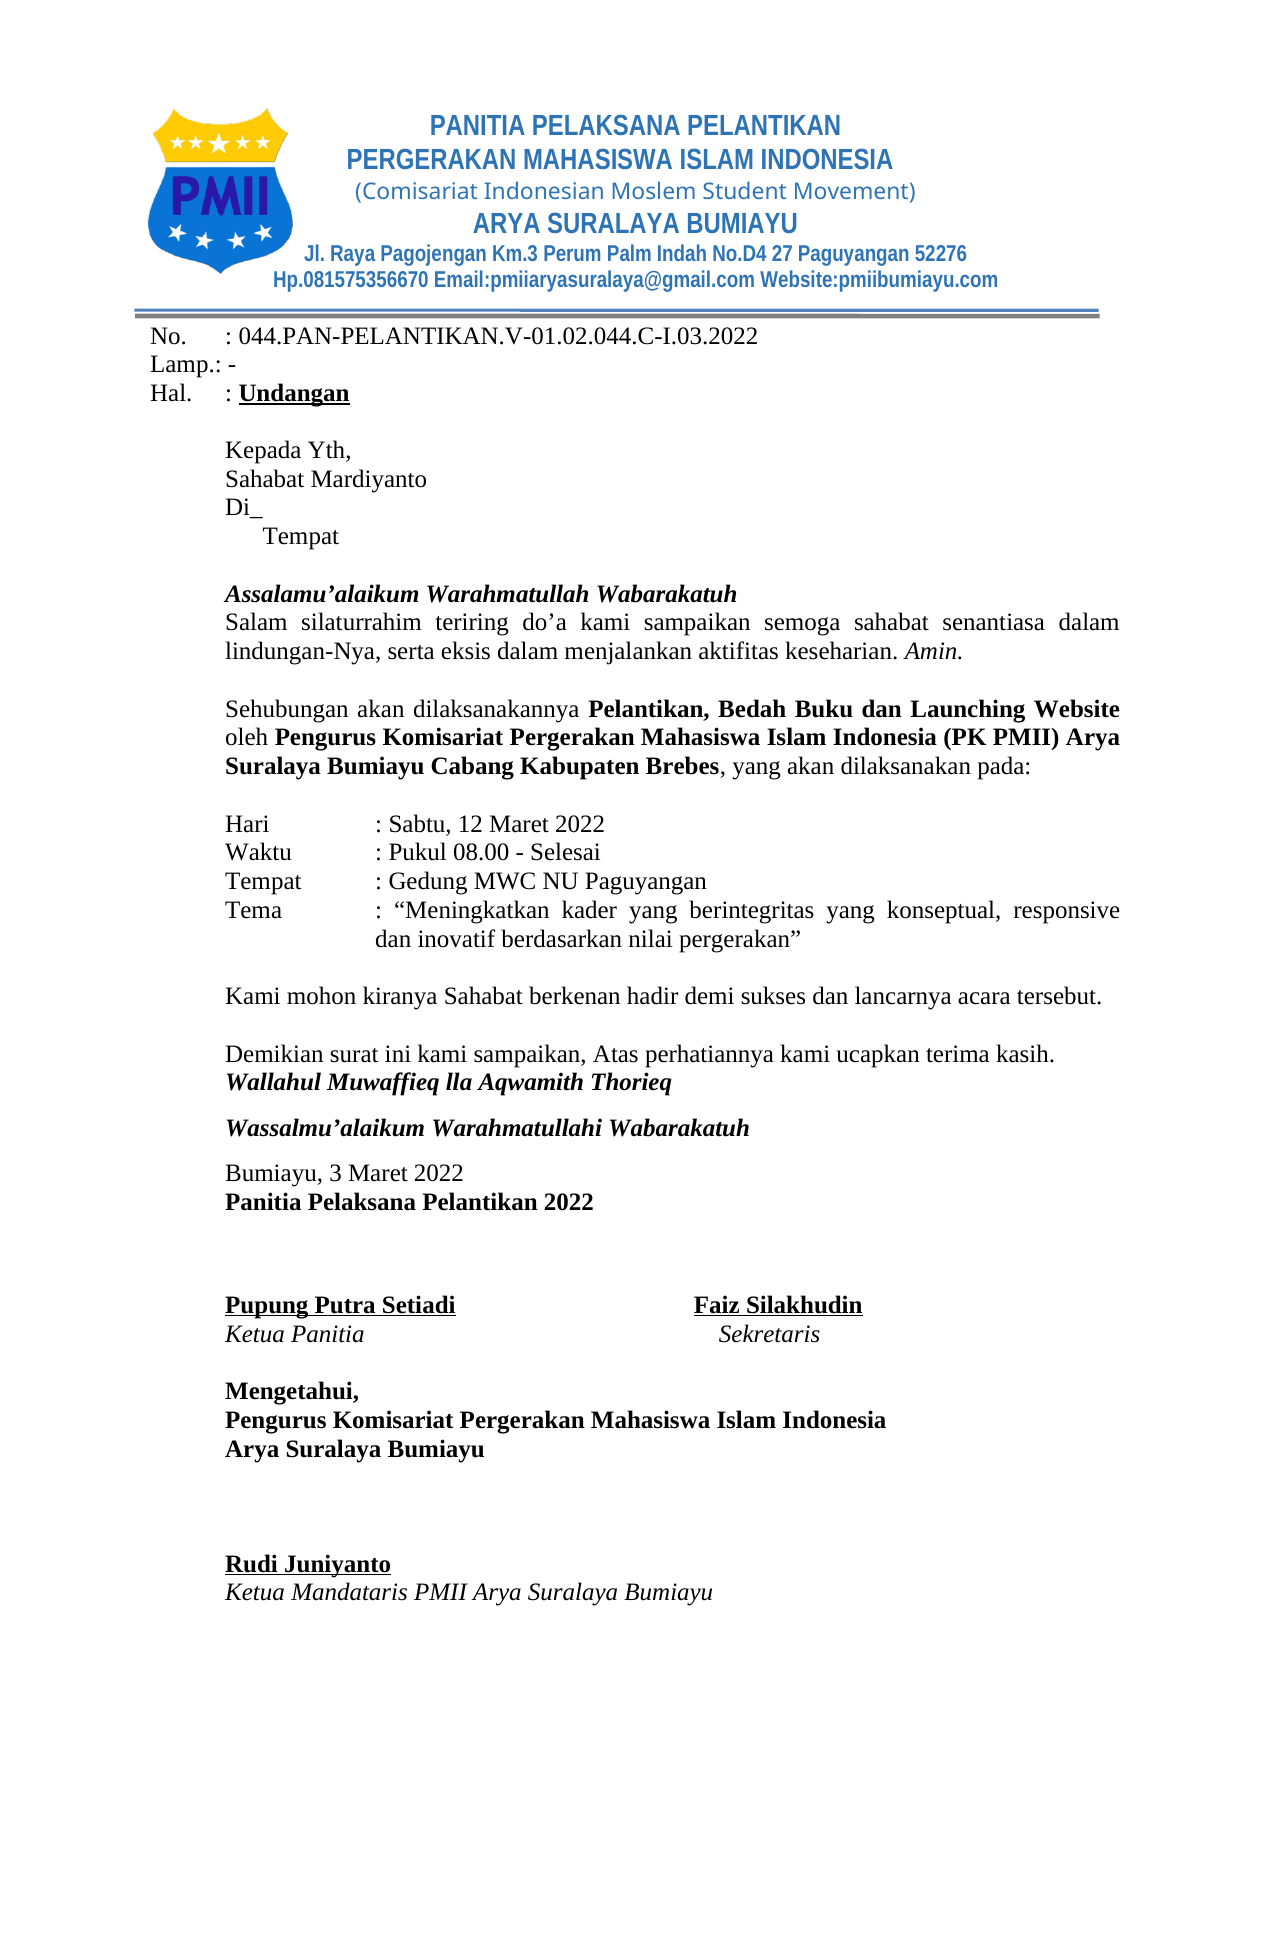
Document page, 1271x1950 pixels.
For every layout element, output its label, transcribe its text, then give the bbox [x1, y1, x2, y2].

text Tempat : Gedung MWC NU Paguyangan [225, 866, 1121, 895]
text Hari : Sabtu, 12 Maret 2022 [225, 809, 1121, 837]
text No. : 044.PAN-PELANTIKAN.V-01.02.044.C-I.03.2022 [150, 321, 1121, 349]
text Ketua Panitia Sekretaris [225, 1319, 1121, 1347]
text Arya Suralaya Bumiayu [225, 1434, 1121, 1462]
text Assalamu’alaikum Warahmatullah Wabarakatuh [225, 579, 1121, 607]
text Tempat [150, 521, 1121, 550]
text Di_ [150, 492, 1121, 521]
text Mengetahui, [225, 1376, 1121, 1405]
text Sehubungan akan dilaksanakannya Pelantikan, Bedah Buku dan Launching Website oleh Pengurus Komisariat Pergerakan Mahasiswa Islam Indonesia (PK PMII) Arya Suralaya Bumiayu Cabang Kabupaten Brebes, yang akan dilaksanakan pada: [225, 694, 1121, 780]
picture [134, 105, 302, 276]
text Ketua Mandataris PMII Arya Suralaya Bumiayu [225, 1577, 1121, 1606]
text Tema : “Meningkatkan kader yang berintegritas yang konseptual, responsive dan inovatif berdasarkan nilai pergerakan” [225, 895, 1121, 952]
text Lamp.: - [150, 349, 1121, 378]
text Panitia Pelaksana Pelantikan 2022 [225, 1187, 1121, 1216]
text Demikian surat ini kami sampaikan, Atas perhatiannya kami ucapkan terima kasih. [225, 1039, 1121, 1067]
text Rudi Juniyanto [225, 1549, 1121, 1577]
text Wallahul Muwaffieq lla Aqwamith Thorieq [225, 1067, 1121, 1096]
text Hal. : Undangan [150, 378, 1121, 407]
text Bumiayu, 3 Maret 2022 [225, 1158, 1121, 1187]
text Salam silaturrahim teriring do’a kami sampaikan semoga sahabat senantiasa dalam lindungan-Nya, serta eksis dalam menjalankan aktifitas keseharian. Amin. [225, 607, 1121, 665]
text Kepada Yth, [150, 435, 1121, 464]
text Kami mohon kiranya Sahabat berkenan hadir demi sukses dan lancarnya acara tersebut. [225, 981, 1121, 1010]
text Wassalmu’alaikum Warahmatullahi Wabarakatuh [225, 1113, 1121, 1142]
text Sahabat Mardiyanto [150, 464, 1121, 492]
text Waktu : Pukul 08.00 - Selesai [225, 837, 1121, 866]
text Pengurus Komisariat Pergerakan Mahasiswa Islam Indonesia [225, 1405, 1121, 1434]
text Pupung Putra Setiadi Faiz Silakhudin [225, 1290, 1121, 1319]
